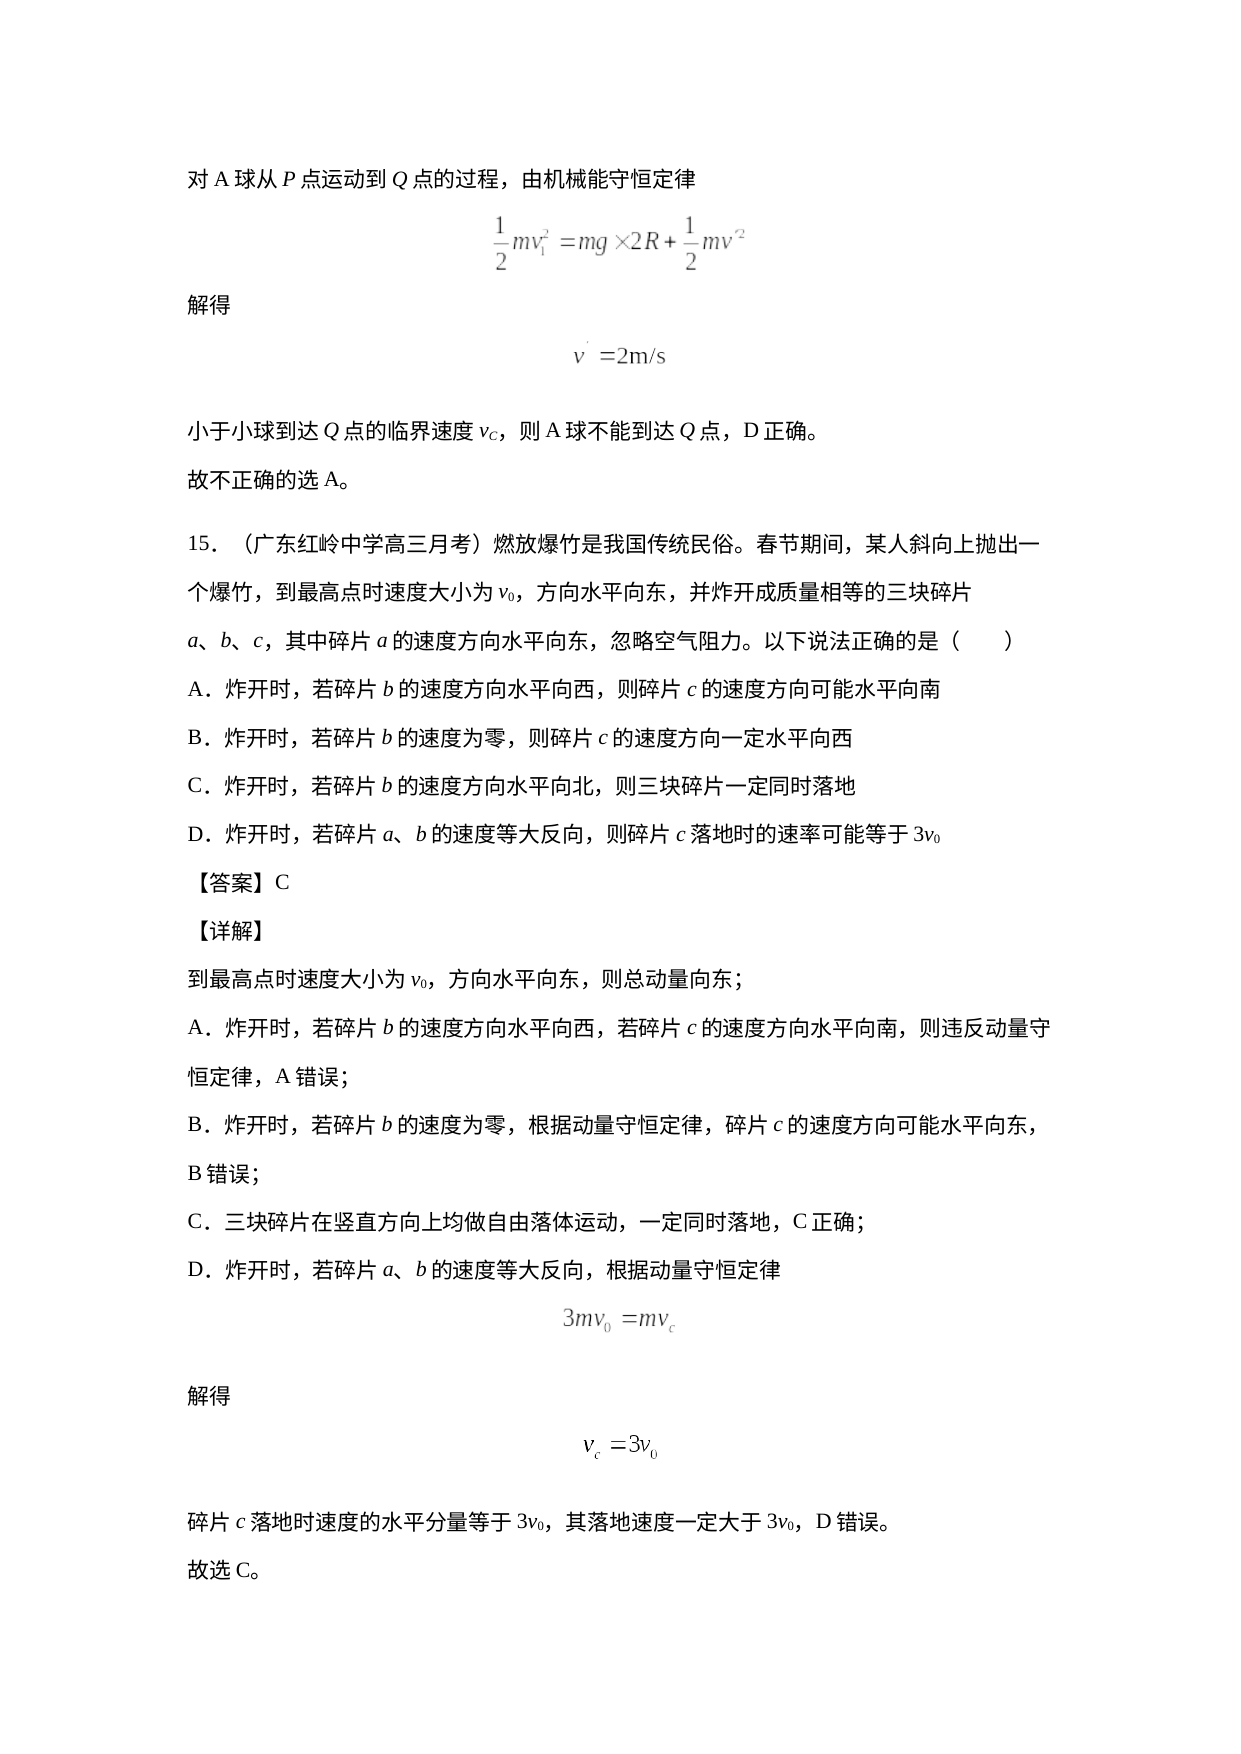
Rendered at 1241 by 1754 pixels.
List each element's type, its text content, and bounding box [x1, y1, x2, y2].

text 对A球从P点运动到Q点的过程，由机械能守恒定律 [187, 162, 1053, 194]
text 解得 [187, 288, 1053, 320]
text 故不正确的选 A。 [187, 462, 1053, 495]
text 15．（广东红岭中学高三月考）燃放爆竹是我国传统民俗。春节期间，某人斜向上抛出一个爆竹，到最高点时速度大小为v0，方向水平向东，并炸开成质量相等的三块碎片a、b、c，其中碎片a的速度方向水平向东，忽略空气阻力。以下说法正确的是（ ） [187, 526, 1053, 656]
text A．炸开时，若碎片b的速度方向水平向西，则碎片c的速度方向可能水平向南 [187, 672, 1053, 704]
text C．炸开时，若碎片b的速度方向水平向北，则三块碎片一定同时落地 [187, 769, 1053, 801]
text B．炸开时，若碎片b的速度为零，根据动量守恒定律，碎片c的速度方向可能水平向东，B错误； [187, 1107, 1053, 1189]
text 到最高点时速度大小为v0，方向水平向东，则总动量向东； [187, 962, 1053, 994]
text C．三块碎片在竖直方向上均做自由落体运动，一定同时落地，C正确； [187, 1204, 1053, 1237]
text 【详解】 [187, 914, 1053, 946]
text 【答案】C [187, 865, 1053, 898]
text A．炸开时，若碎片b的速度方向水平向西，若碎片c的速度方向水平向南，则违反动量守恒定律，A错误； [187, 1010, 1053, 1092]
text 故选C。 [187, 1553, 1053, 1586]
text B．炸开时，若碎片b的速度为零，则碎片c的速度方向一定水平向西 [187, 720, 1053, 753]
text 碎片c落地时速度的水平分量等于3v0，其落地速度一定大于3v0，D错误。 [187, 1505, 1053, 1537]
text D．炸开时，若碎片a、b的速度等大反向，根据动量守恒定律 [187, 1253, 1053, 1285]
text 解得 [187, 1379, 1053, 1411]
text D．炸开时，若碎片a、b的速度等大反向，则碎片c落地时的速率可能等于3v0 [187, 817, 1053, 849]
text 小于小球到达Q点的临界速度vC，则A球不能到达Q点，D正确。 [187, 414, 1053, 446]
